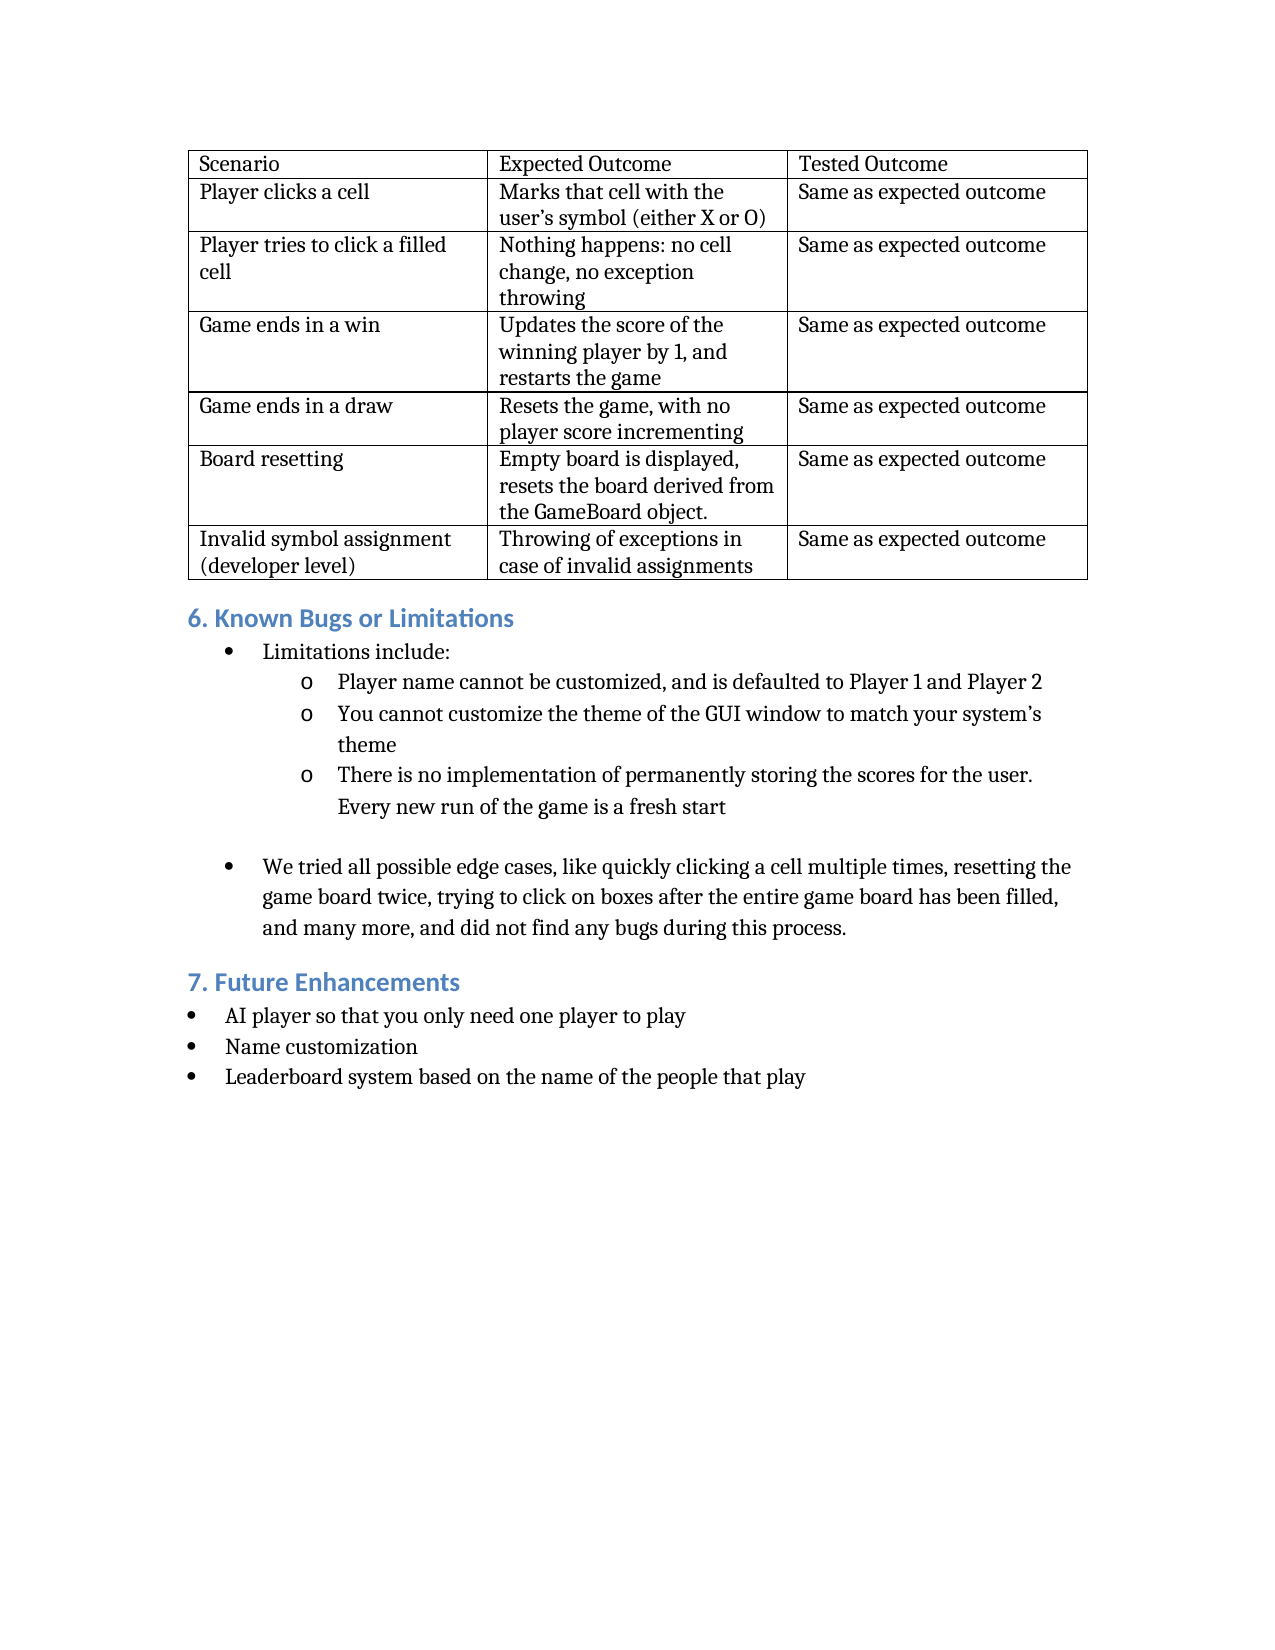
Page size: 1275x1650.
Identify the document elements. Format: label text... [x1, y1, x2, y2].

table_cell Throwing of exceptions in case of invalid assignments [488, 526, 787, 579]
list There is no implementation of permanently storing the scores for the user. Every new run of the game is a fresh start [300, 762, 1087, 850]
table_cell Same as expected outcome [788, 232, 1087, 311]
table_cell Nothing happens: no cell change, no exception throwing [488, 232, 787, 311]
table_cell Board resetting [189, 446, 487, 525]
table_cell Resets the game, with no player score incrementing [488, 393, 787, 445]
subtitle 6. Known Bugs or Limitations [187, 601, 1087, 634]
list We tried all possible edge cases, like quickly clicking a cell multiple times, resetting the game board twice, trying to click on boxes after the entire game board has been filled, and many more, and did not find any bugs during this process. [225, 854, 1087, 941]
list You cannot customize the theme of the GUI window to match your system’s theme [300, 701, 1087, 758]
table_cell Updates the score of the winning player by 1, and restarts the game [488, 312, 787, 391]
subtitle 7. Future Enhancements [187, 965, 1087, 998]
table_cell Invalid symbol assignment (developer level) [189, 526, 487, 579]
table_cell Same as expected outcome [788, 446, 1087, 525]
table_cell Same as expected outcome [788, 179, 1087, 231]
list AI player so that you only need one player to play [187, 1003, 1087, 1029]
table_cell Game ends in a win [189, 312, 487, 391]
table_cell Empty board is displayed, resets the board derived from the GameBoard object. [488, 446, 787, 525]
table_header Tested Outcome [788, 151, 1087, 177]
list Name customization [187, 1033, 1087, 1060]
table_header Scenario [189, 151, 487, 177]
table_cell Marks that cell with the user’s symbol (either X or O) [488, 179, 787, 231]
table_cell Same as expected outcome [788, 312, 1087, 391]
list Leaderboard system based on the name of the people that play [187, 1064, 1087, 1090]
list Player name cannot be customized, and is defaulted to Player 1 and Player 2 [300, 669, 1087, 696]
table_cell Same as expected outcome [788, 526, 1087, 579]
table_cell Same as expected outcome [788, 393, 1087, 445]
table_cell Game ends in a draw [189, 393, 487, 445]
table_cell Player clicks a cell [189, 179, 487, 231]
table_header Expected Outcome [488, 151, 787, 177]
table_cell Player tries to click a filled cell [189, 232, 487, 311]
list Limitations include: [225, 639, 1087, 665]
